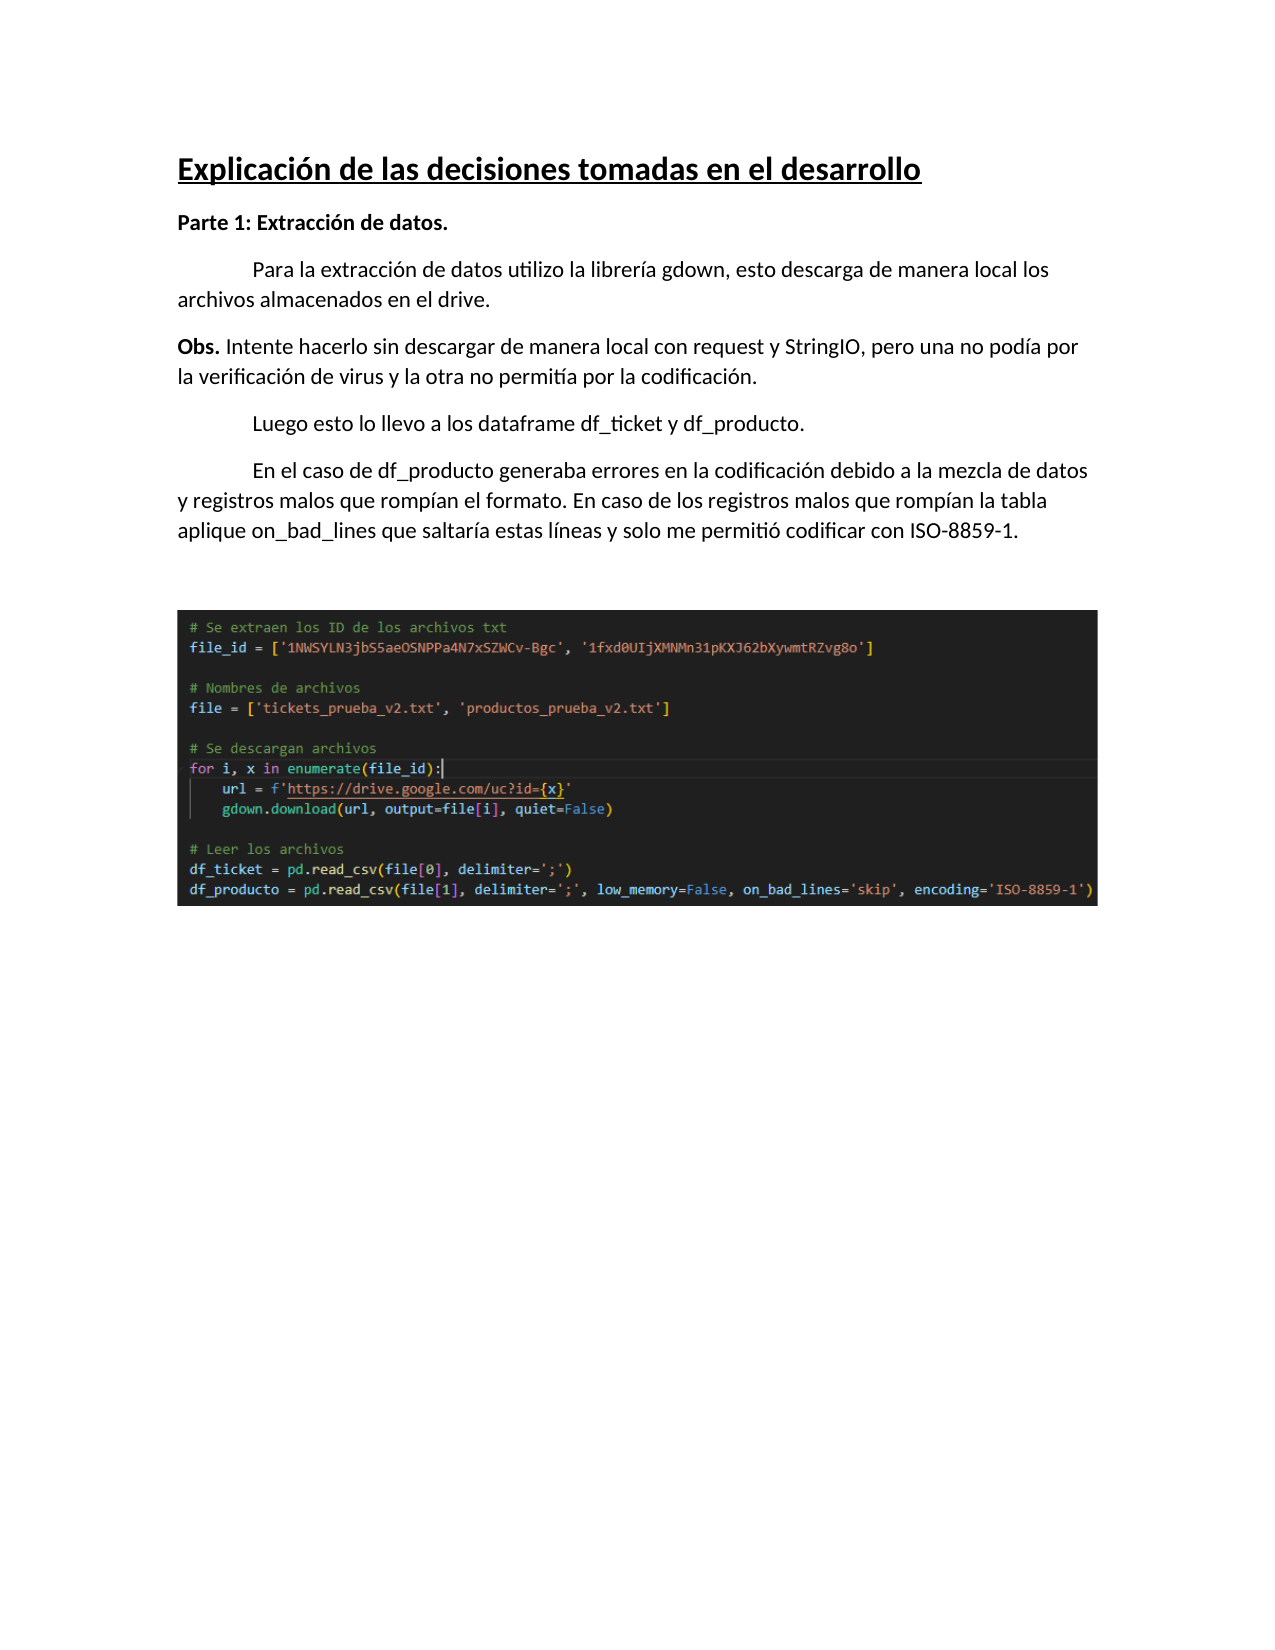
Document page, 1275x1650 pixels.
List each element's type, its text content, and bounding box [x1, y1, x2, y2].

text Obs. Intente hacerlo sin descargar de manera local con request y StringIO, pero una no podía por la verificación de virus y la otra no permitía por la codificación. [177, 332, 1098, 390]
picture [177, 610, 1098, 906]
text En el caso de df_producto generaba errores en la codificación debido a la mezcla de datos y registros malos que rompían el formato. En caso de los registros malos que rompían la tabla aplique on_bad_lines que saltaría estas líneas y solo me permitió codificar con ISO-8859-1. [177, 456, 1098, 544]
text Parte 1: Extracción de datos. [177, 208, 1098, 236]
text Para la extracción de datos utilizo la librería gdown, esto descarga de manera local los archivos almacenados en el drive. [177, 255, 1098, 313]
text Luego esto lo llevo a los dataframe df_ticket y df_producto. [177, 409, 1098, 437]
text Explicación de las decisiones tomadas en el desarrollo [177, 148, 1098, 188]
